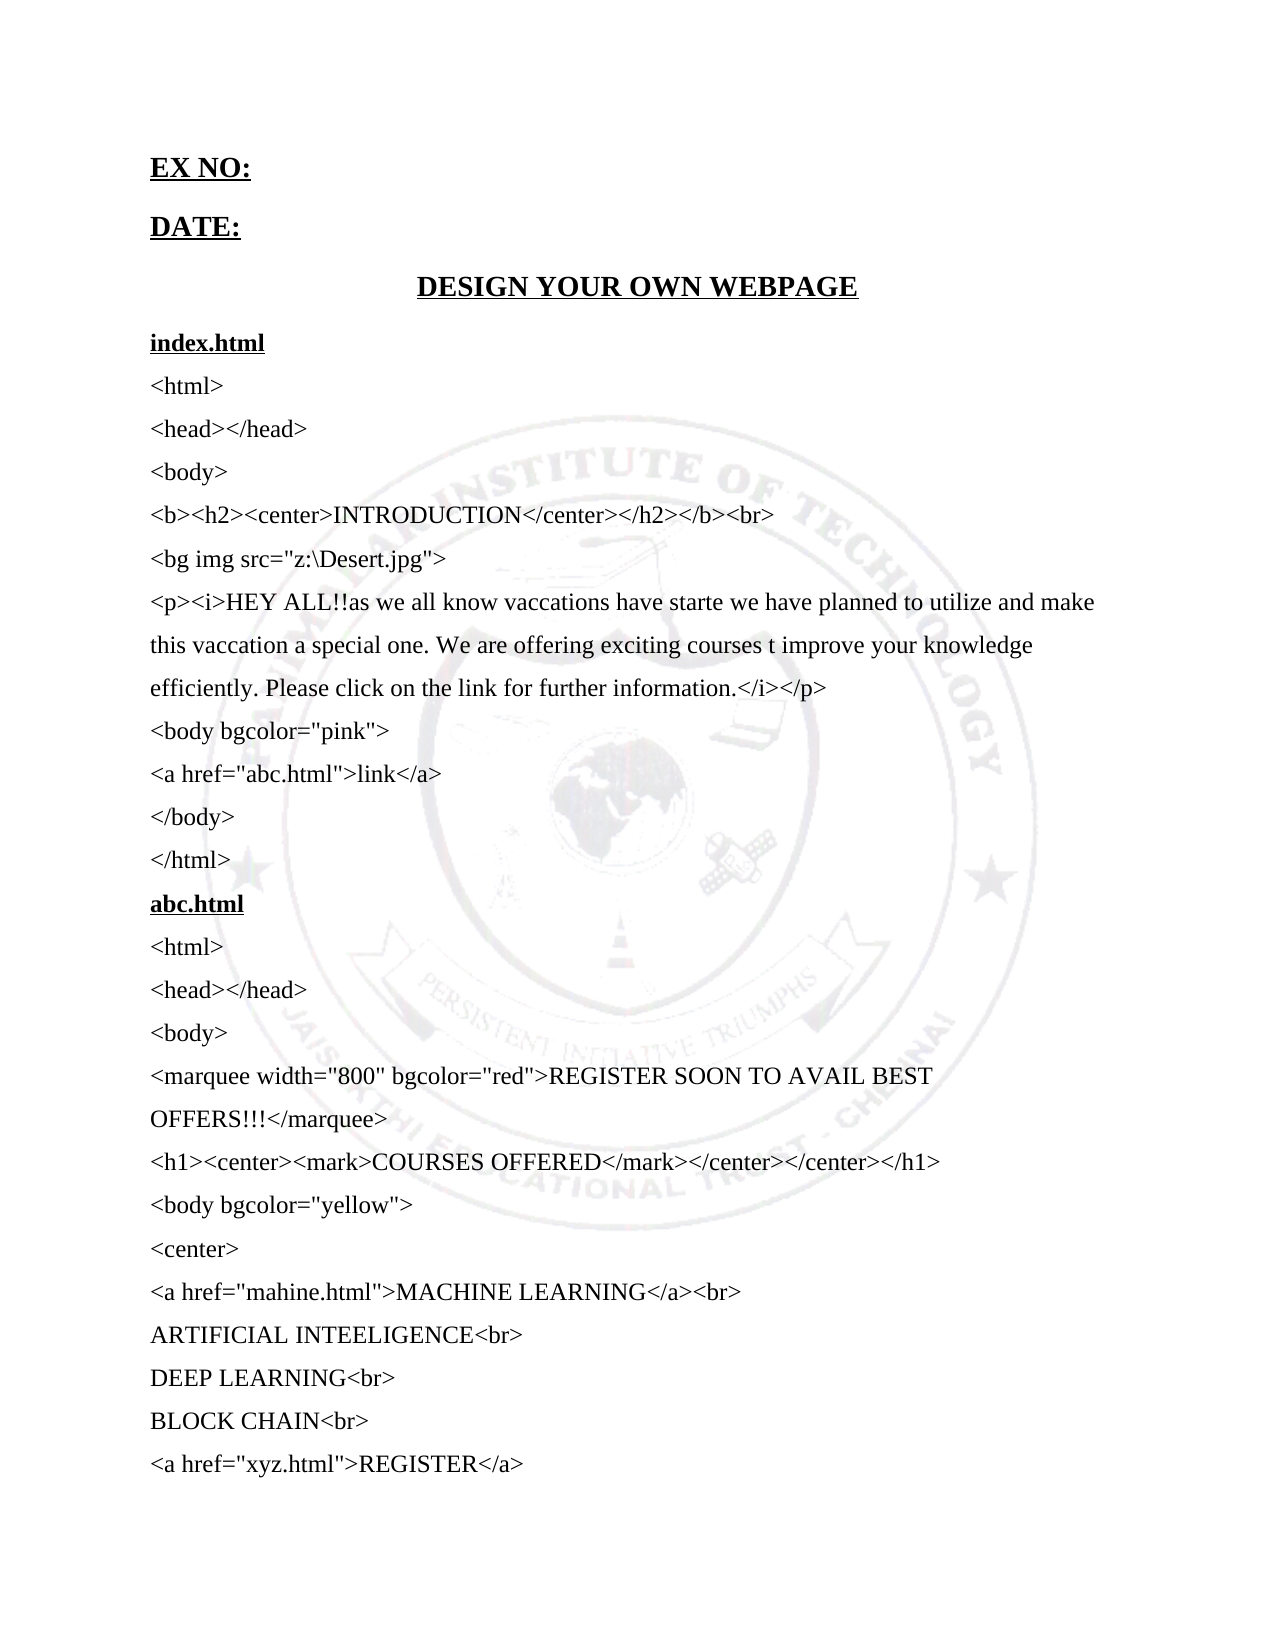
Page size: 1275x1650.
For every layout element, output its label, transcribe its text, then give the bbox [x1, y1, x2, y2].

text <a href="xyz.html">REGISTER</a> [150, 1449, 1125, 1478]
text </body> [150, 802, 1125, 831]
text <marquee width="800" bgcolor="red">REGISTER SOON TO AVAIL BEST OFFERS!!!</marquee> [150, 1061, 1125, 1133]
text <body> [150, 1018, 1125, 1047]
text <head></head> [150, 975, 1125, 1004]
text </html> [150, 846, 1125, 874]
text BLOCK CHAIN<br> [150, 1406, 1125, 1435]
text <a href="abc.html">link</a> [150, 759, 1125, 788]
text DATE: [150, 209, 1125, 243]
text EX NO: [150, 150, 1125, 183]
text <h1><center><mark>COURSES OFFERED</mark></center></center></h1> [150, 1147, 1125, 1176]
text <html> [150, 932, 1125, 961]
text index.html [150, 328, 1125, 357]
text <html> [150, 371, 1125, 400]
text <body bgcolor="pink"> [150, 716, 1125, 745]
text <bg img src="z:\Desert.jpg"> [150, 544, 1125, 572]
text <b><h2><center>INTRODUCTION</center></h2></b><br> [150, 501, 1125, 529]
text DESIGN YOUR OWN WEBPAGE [150, 269, 1125, 302]
text <center> [150, 1234, 1125, 1262]
text <p><i>HEY ALL!!as we all know vaccations have starte we have planned to utilize and make this vaccation a special one. We are offering exciting courses t improve your knowledge efficiently. Please click on the link for further information.</i></p> [150, 587, 1125, 702]
text abc.html [150, 889, 1125, 917]
text ARTIFICIAL INTEELIGENCE<br> [150, 1320, 1125, 1349]
text <body> [150, 457, 1125, 486]
text <body bgcolor="yellow"> [150, 1191, 1125, 1219]
text <head></head> [150, 414, 1125, 443]
text <a href="mahine.html">MACHINE LEARNING</a><br> [150, 1277, 1125, 1306]
text DEEP LEARNING<br> [150, 1363, 1125, 1392]
